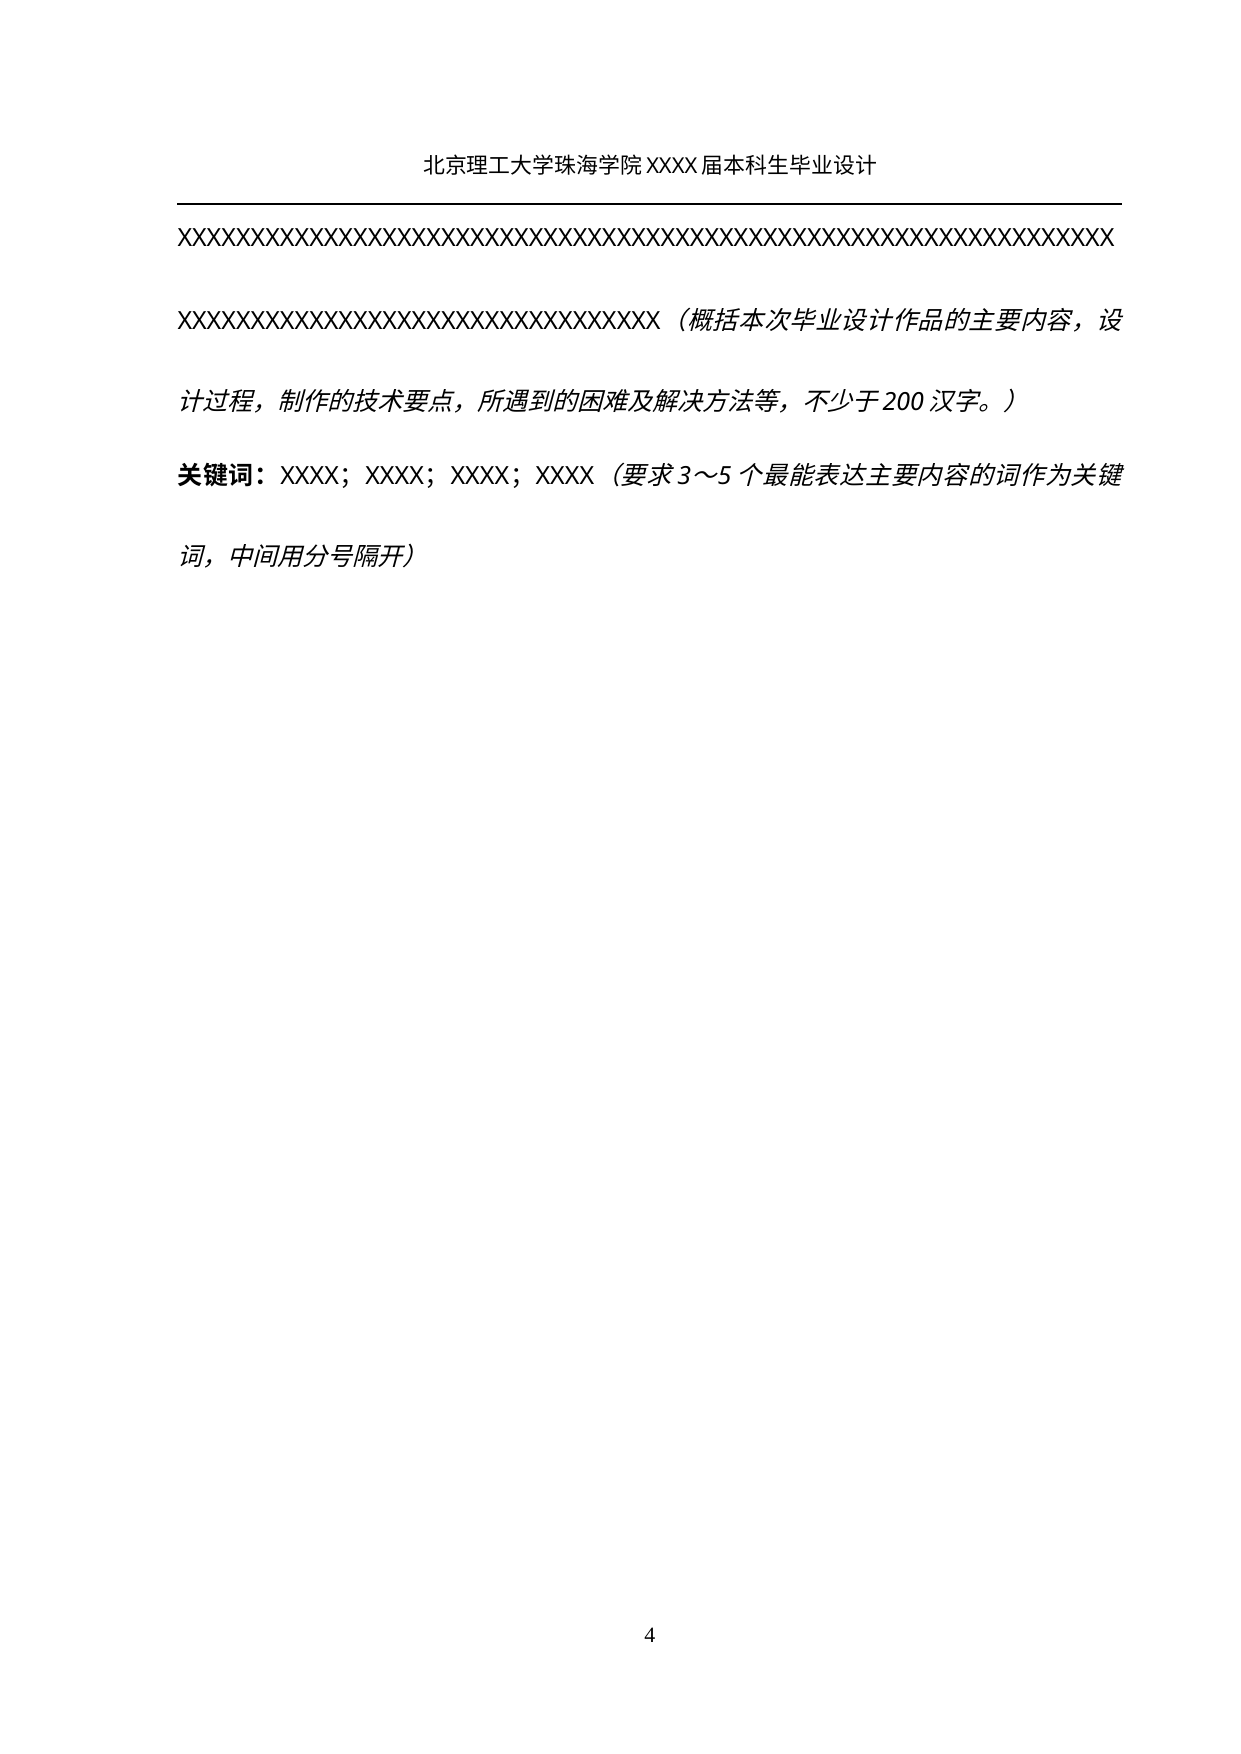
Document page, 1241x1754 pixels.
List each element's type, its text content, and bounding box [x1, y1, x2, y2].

text 关键词：XXXX；XXXX；XXXX；XXXX（要求3～5个最能表达主要内容的词作为关键词，中间用分号隔开） [177, 441, 1122, 587]
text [177, 205, 1122, 432]
